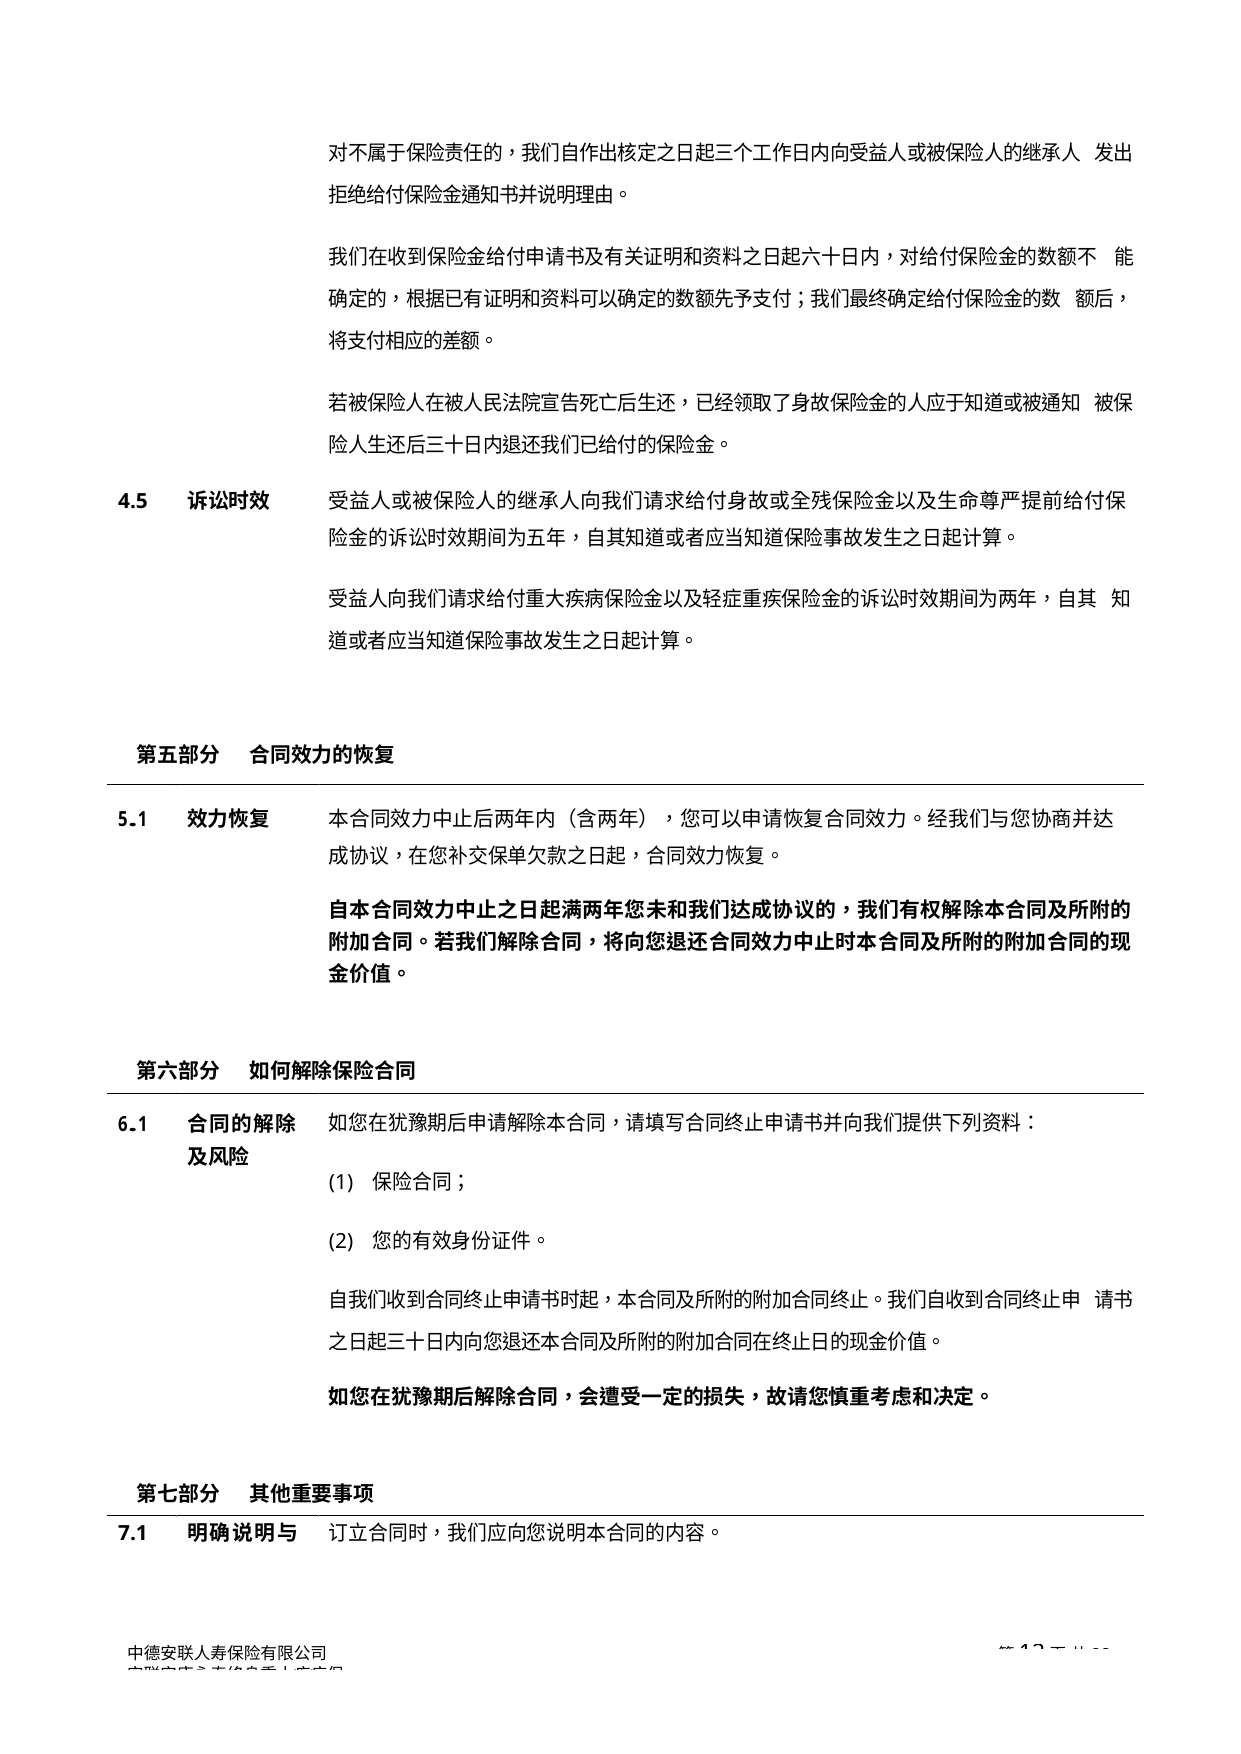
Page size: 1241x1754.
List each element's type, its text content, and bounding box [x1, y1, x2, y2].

list 保险合同； [329, 1167, 1157, 1195]
text 第六部分 如何解除保险合同 [137, 1052, 1157, 1085]
subtitle 第五部分 合同效力的恢复 [137, 741, 1157, 769]
text 对不属于保险责任的，我们自作出核定之日起三个工作日内向受益人或被保险人的继承人 发出拒绝给付保险金通知书并说明理由。 [329, 138, 1134, 208]
text 自我们收到合同终止申请书时起，本合同及所附的附加合同终止。我们自收到合同终止申 请书之日起三十日内向您退还本合同及所附的附加合同在终止日的现金价值。 [329, 1285, 1134, 1356]
list 诉讼时效 受益人或被保险人的继承人向我们请求给付身故或全残保险金以及生命尊严提前给付保 险金的诉讼时效期间为五年，自其知道或者应当知道保险事故发生之日起计算。 [118, 486, 1134, 551]
subtitle 自本合同效力中止之日起满两年您未和我们达成协议的，我们有权解除本合同及所附的附加合同。若我们解除合同，将向您退还合同效力中止时本合同及所附的附加合同的现金价值。 [329, 895, 1134, 987]
text 第七部分 其他重要事项 [137, 1474, 1157, 1508]
text 如您在犹豫期后申请解除本合同，请填写合同终止申请书并向我们提供下列资料： [329, 1108, 1157, 1136]
text 及风险 [187, 1142, 299, 1171]
text 受益人向我们请求给付重大疾病保险金以及轻症重疾保险金的诉讼时效期间为两年，自其 知道或者应当知道保险事故发生之日起计算。 [329, 584, 1134, 654]
subtitle 如您在犹豫期后解除合同，会遭受一定的损失，故请您慎重考虑和决定。 [329, 1382, 1157, 1411]
text 我们在收到保险金给付申请书及有关证明和资料之日起六十日内，对给付保险金的数额不 能确定的，根据已有证明和资料可以确定的数额先予支付；我们最终确定给付保险金的数 额后，将支付相应的差额。 [329, 242, 1134, 354]
text 5.1 效力恢复 本合同效力中止后两年内（含两年），您可以申请恢复合同效力。经我们与您协商并达成协议，在您补交保单欠款之日起，合同效力恢复。 [118, 779, 1134, 869]
text 若被保险人在被人民法院宣告死亡后生还，已经领取了身故保险金的人应于知道或被通知 被保险人生还后三十日内退还我们已给付的保险金。 [329, 388, 1134, 459]
text 6.1 合同的解除 [118, 1104, 299, 1138]
list 明确说明与 订立合同时，我们应向您说明本合同的内容。 [118, 1518, 1157, 1547]
list 您的有效身份证件。 [329, 1226, 1157, 1254]
